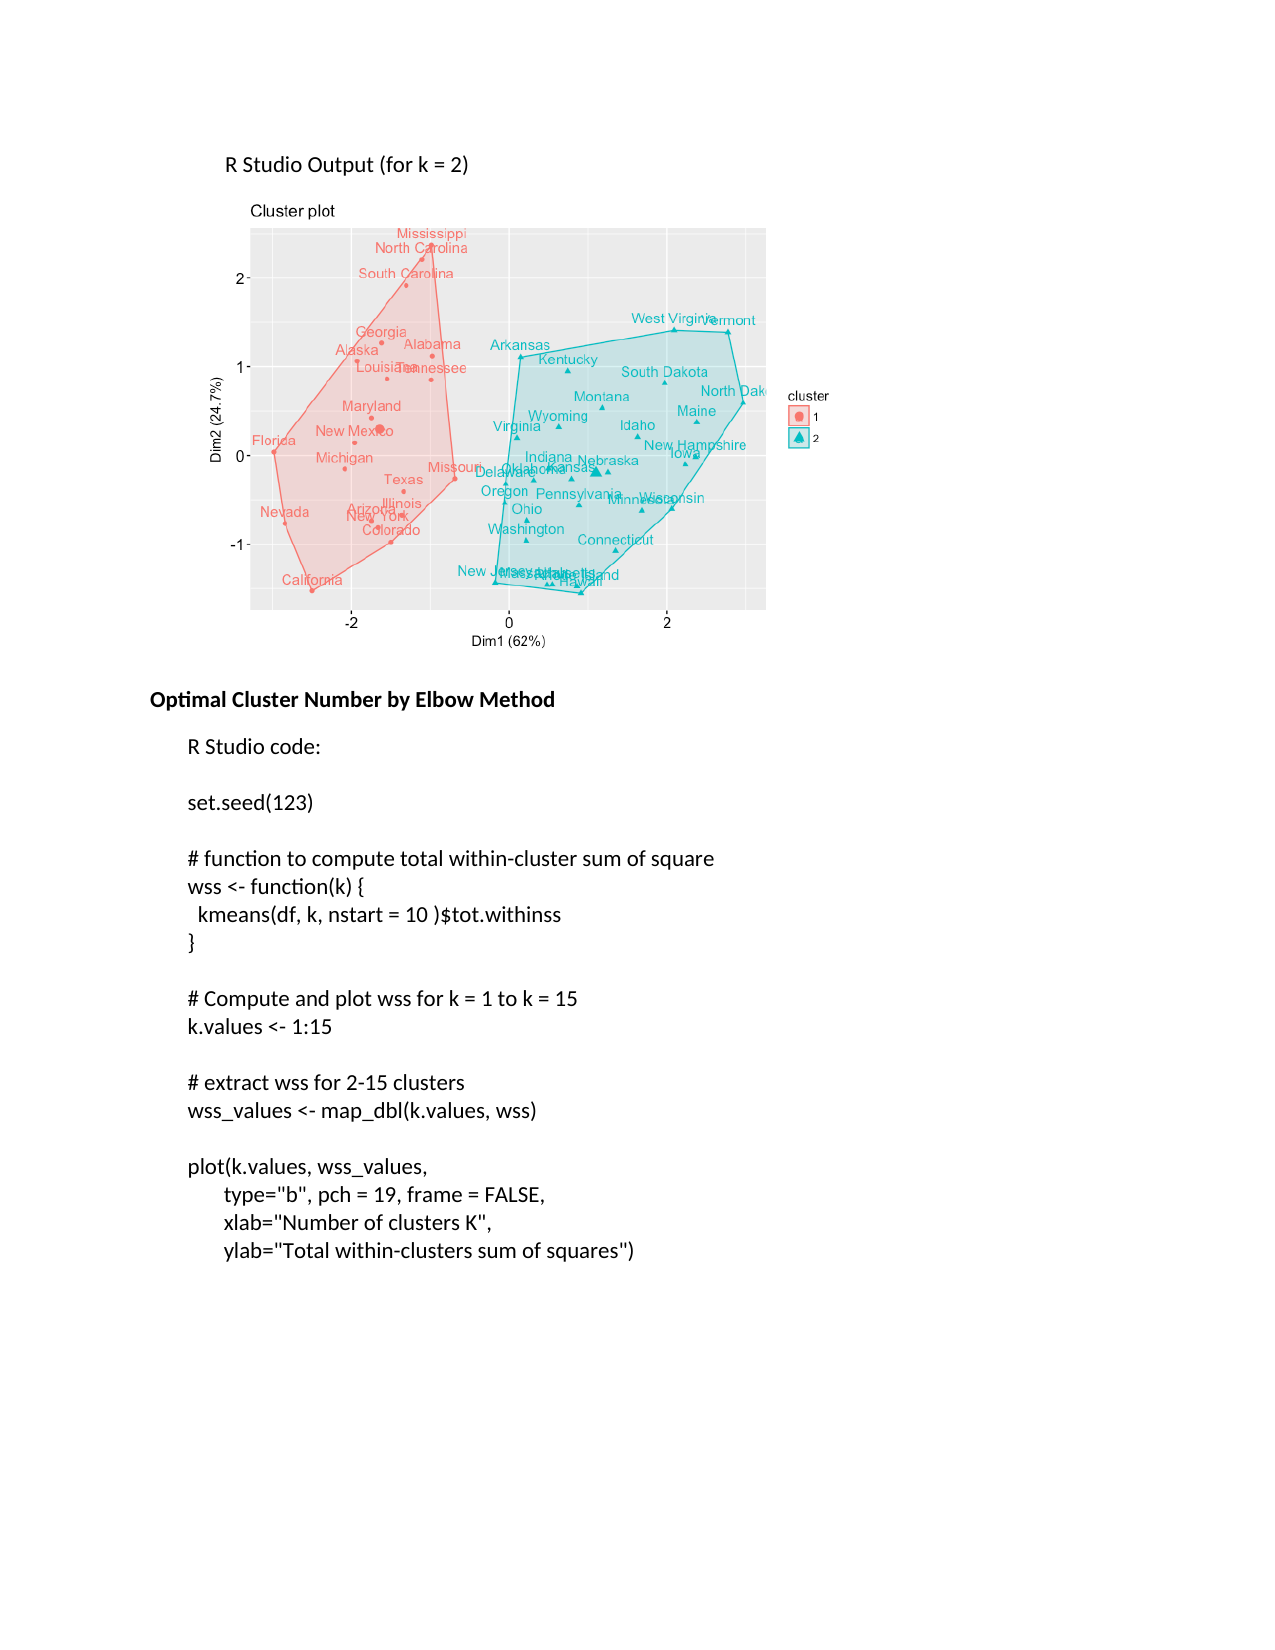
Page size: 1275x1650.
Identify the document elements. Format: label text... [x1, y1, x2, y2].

text plot(k.values, wss_values, [187, 1152, 1125, 1181]
text # extract wss for 2-15 clusters [187, 1068, 1125, 1096]
text R Studio code: [187, 732, 1125, 760]
text k.values <- 1:15 [187, 1012, 1125, 1040]
text xlab="Number of clusters K", [187, 1208, 1125, 1237]
picture [187, 196, 843, 667]
text ylab="Total within-clusters sum of squares") [187, 1237, 1125, 1264]
text Optimal Cluster Number by Elbow Method [150, 685, 1125, 713]
text type="b", pch = 19, frame = FALSE, [187, 1181, 1125, 1208]
text } [187, 928, 1125, 956]
text kmeans(df, k, nstart = 10 )$tot.withinss [187, 900, 1125, 928]
text wss <- function(k) { [187, 872, 1125, 900]
text # Compute and plot wss for k = 1 to k = 15 [187, 984, 1125, 1012]
text set.seed(123) [187, 788, 1125, 816]
text R Studio Output (for k = 2) [187, 150, 1125, 178]
text # function to compute total within-cluster sum of square [187, 844, 1125, 872]
text wss_values <- map_dbl(k.values, wss) [187, 1096, 1125, 1124]
